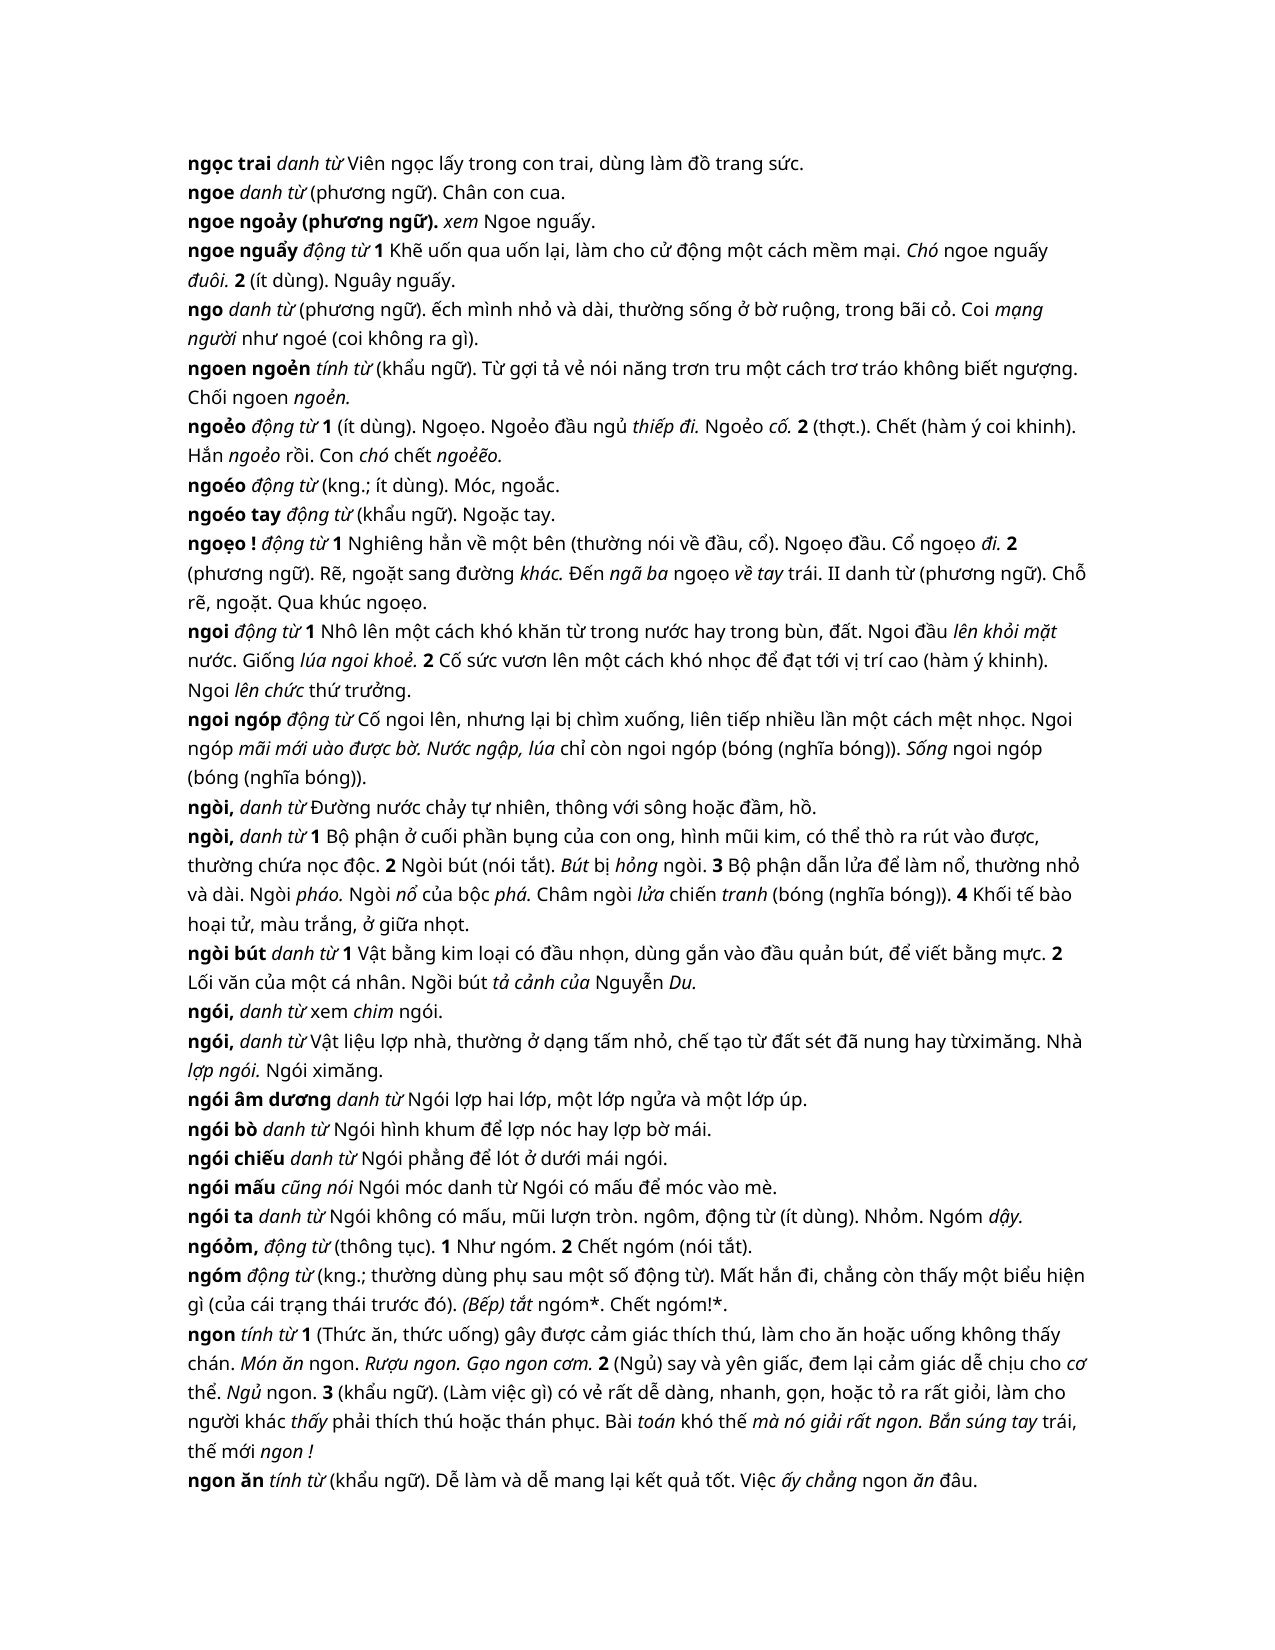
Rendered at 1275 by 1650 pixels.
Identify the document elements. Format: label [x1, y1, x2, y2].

text [187, 150, 1087, 1493]
